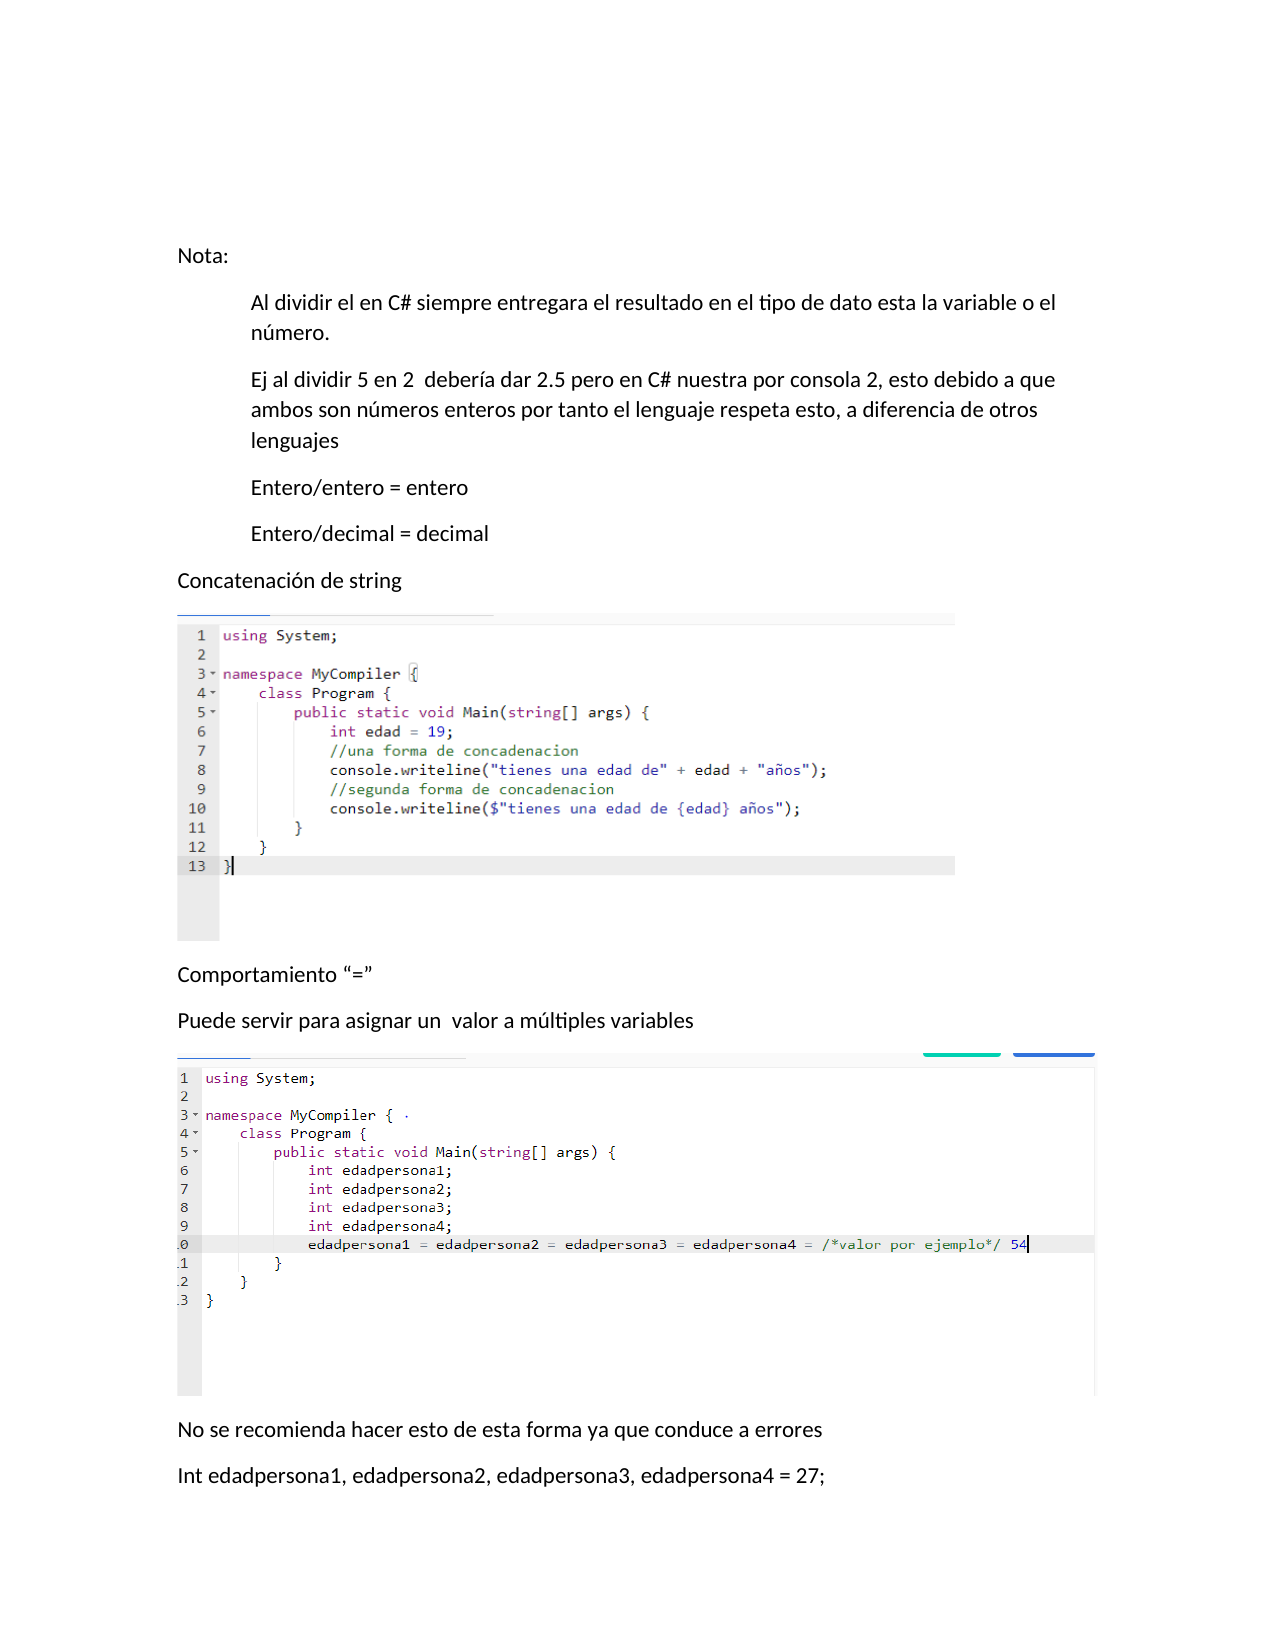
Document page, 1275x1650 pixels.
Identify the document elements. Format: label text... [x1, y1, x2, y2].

text No se recomienda hacer esto de esta forma ya que conduce a errores [177, 1415, 1098, 1443]
picture [177, 1053, 1098, 1396]
text Ej al dividir 5 en 2 debería dar 2.5 pero en C# nuestra por consola 2, esto debido a que ambos son números enteros por tanto el lenguaje respeta esto, a diferencia de otros lenguajes [251, 365, 1098, 454]
text Puede servir para asignar un valor a múltiples variables [177, 1007, 1098, 1034]
text Comportamiento “=” [177, 960, 1098, 988]
picture [177, 613, 955, 941]
text Concatenación de string [177, 566, 1098, 594]
text Entero/decimal = decimal [251, 519, 1098, 547]
text Int edadpersona1, edadpersona2, edadpersona3, edadpersona4 = 27; [177, 1462, 1098, 1490]
text Al dividir el en C# siempre entregara el resultado en el tipo de dato esta la variable o el número. [251, 288, 1098, 346]
text Nota: [177, 241, 1098, 269]
text Entero/entero = entero [251, 473, 1098, 501]
